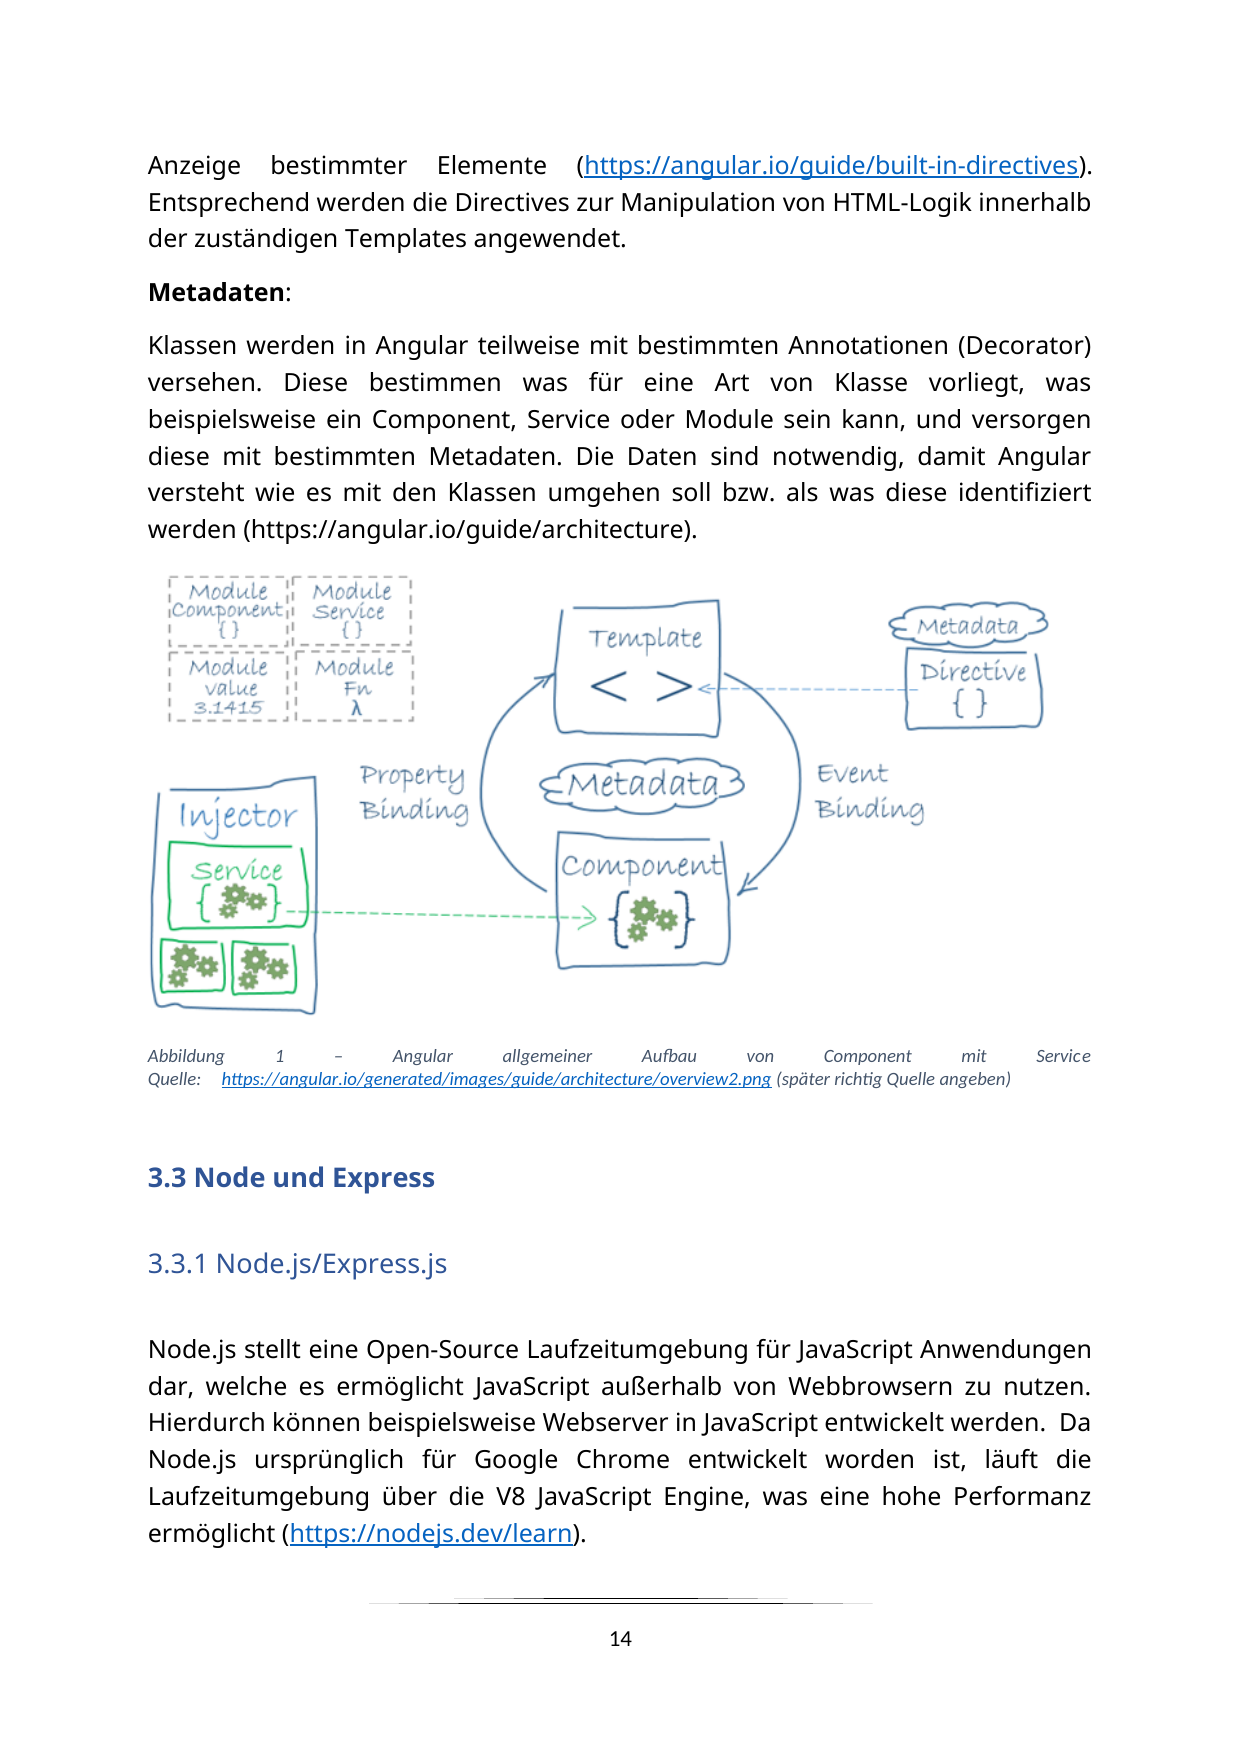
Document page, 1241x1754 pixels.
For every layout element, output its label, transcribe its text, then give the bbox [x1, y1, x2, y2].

subtitle 3.3 Node und Express [148, 1158, 1093, 1195]
text Node.js stellt eine Open-Source Laufzeitumgebung für JavaScript Anwendungen dar, welche es ermöglicht JavaScript außerhalb von Webbrowsern zu nutzen. Hierdurch können beispielsweise Webserver in JavaScript entwickelt werden. Da Node.js ursprünglich für Google Chrome entwickelt worden ist, läuft die Laufzeitumgebung über die V8 JavaScript Engine, was eine hohe Performanz ermöglicht (https://nodejs.dev/learn). [148, 1331, 1093, 1549]
text Klassen werden in Angular teilweise mit bestimmten Annotationen (Decorator) versehen. Diese bestimmen was für eine Art von Klasse vorliegt, was beispielsweise ein Component, Service oder Module sein kann, und versorgen diese mit bestimmten Metadaten. Die Daten sind notwendig, damit Angular versteht wie es mit den Klassen umgehen soll bzw. als was diese identifiziert werden (https://angular.io/guide/architecture). [148, 328, 1093, 546]
subtitle 3.3.1 Node.js/Express.js [148, 1245, 1093, 1282]
text Metadaten: [148, 274, 1093, 309]
picture [147, 565, 1053, 1026]
